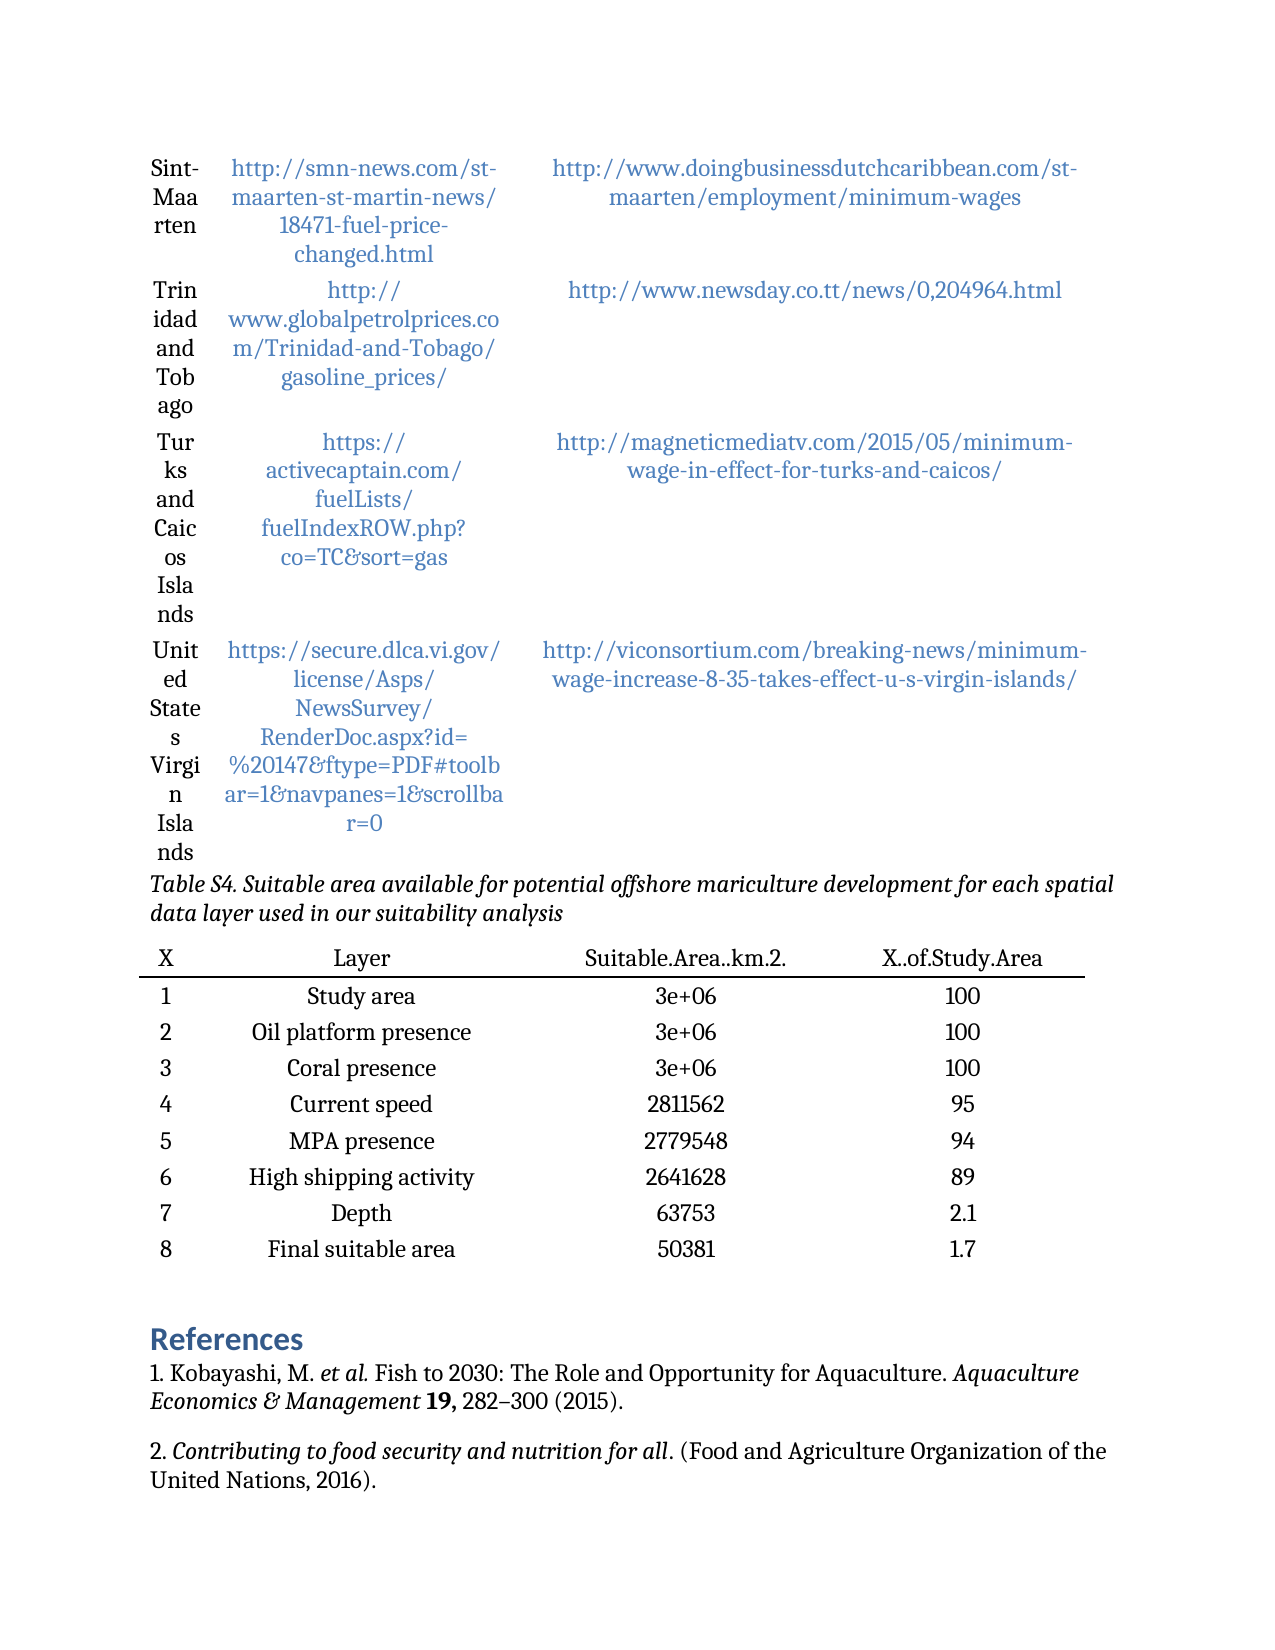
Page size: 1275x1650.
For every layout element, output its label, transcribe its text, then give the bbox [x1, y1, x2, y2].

table_cell 8 [139, 1232, 193, 1268]
table_cell Depth [193, 1195, 531, 1232]
subtitle References [150, 1318, 1125, 1358]
table_cell https://secure.dlca.vi.gov/license/Asps/NewsSurvey/RenderDoc.aspx?id=%20147&ftype=PDF#toolbar=1&navpanes=1&scrollbar=0 [212, 633, 516, 870]
table_cell Coral presence [193, 1050, 531, 1087]
text 2. Contributing to food security and nutrition for all. (Food and Agriculture Organization of the United Nations, 2016). [150, 1437, 1125, 1494]
table_cell http://www.doingbusinessdutchcaribbean.com/st-maarten/employment/minimum-wages [516, 150, 1114, 272]
table_cell 3e+06 [531, 1014, 841, 1050]
table_cell 1.7 [841, 1232, 1084, 1268]
table_cell 89 [841, 1159, 1084, 1195]
table_cell 100 [841, 978, 1084, 1014]
table_cell http://www.newsday.co.tt/news/0,204964.html [516, 273, 1114, 424]
table_cell http://viconsortium.com/breaking-news/minimum-wage-increase-8-35-takes-effect-u-s-virgin-islands/ [516, 633, 1114, 870]
table_header Layer [193, 940, 531, 976]
text 1. Kobayashi, M. et al. Fish to 2030: The Role and Opportunity for Aquaculture. Aquaculture Economics & Management 19, 282–300 (2015). [150, 1358, 1125, 1416]
table_cell https://activecaptain.com/fuelLists/fuelIndexROW.php?co=TC&sort=gas [212, 424, 516, 632]
table_cell http://www.globalpetrolprices.com/Trinidad-and-Tobago/gasoline_prices/ [212, 273, 516, 424]
table_cell MPA presence [193, 1123, 531, 1159]
table_cell Current speed [193, 1087, 531, 1123]
table_cell 2 [139, 1014, 193, 1050]
table_cell 1 [139, 978, 193, 1014]
table_cell 3 [139, 1050, 193, 1087]
table_cell http://magneticmediatv.com/2015/05/minimum-wage-in-effect-for-turks-and-caicos/ [516, 424, 1114, 632]
table_cell http://smn-news.com/st-maarten-st-martin-news/18471-fuel-price-changed.html [212, 150, 516, 272]
table_cell 6 [139, 1159, 193, 1195]
table_cell 95 [841, 1087, 1084, 1123]
table_cell 100 [841, 1050, 1084, 1087]
table_cell Final suitable area [193, 1232, 531, 1268]
table_cell 3e+06 [531, 978, 841, 1014]
table_cell Turks and Caicos Islands [139, 424, 212, 632]
table_cell High shipping activity [193, 1159, 531, 1195]
table_cell 7 [139, 1195, 193, 1232]
table_cell Oil platform presence [193, 1014, 531, 1050]
table_cell 2.1 [841, 1195, 1084, 1232]
table_cell United States Virgin Islands [139, 633, 212, 870]
table_cell 50381 [531, 1232, 841, 1268]
table_cell 2641628 [531, 1159, 841, 1195]
table_cell 4 [139, 1087, 193, 1123]
table_cell 2811562 [531, 1087, 841, 1123]
table_cell Trinidad and Tobago [139, 273, 212, 424]
table_header X [139, 940, 193, 976]
table_cell 94 [841, 1123, 1084, 1159]
table_cell 2779548 [531, 1123, 841, 1159]
text Table S4. Suitable area available for potential offshore mariculture development for each spatial data layer used in our suitability analysis [150, 870, 1125, 927]
table_cell 3e+06 [531, 1050, 841, 1087]
table_header Suitable.Area..km.2. [531, 940, 841, 976]
table_header X..of.Study.Area [841, 940, 1084, 976]
table_cell Study area [193, 978, 531, 1014]
table_cell 100 [841, 1014, 1084, 1050]
table_cell 5 [139, 1123, 193, 1159]
table_cell Sint-Maarten [139, 150, 212, 272]
table_cell 63753 [531, 1195, 841, 1232]
